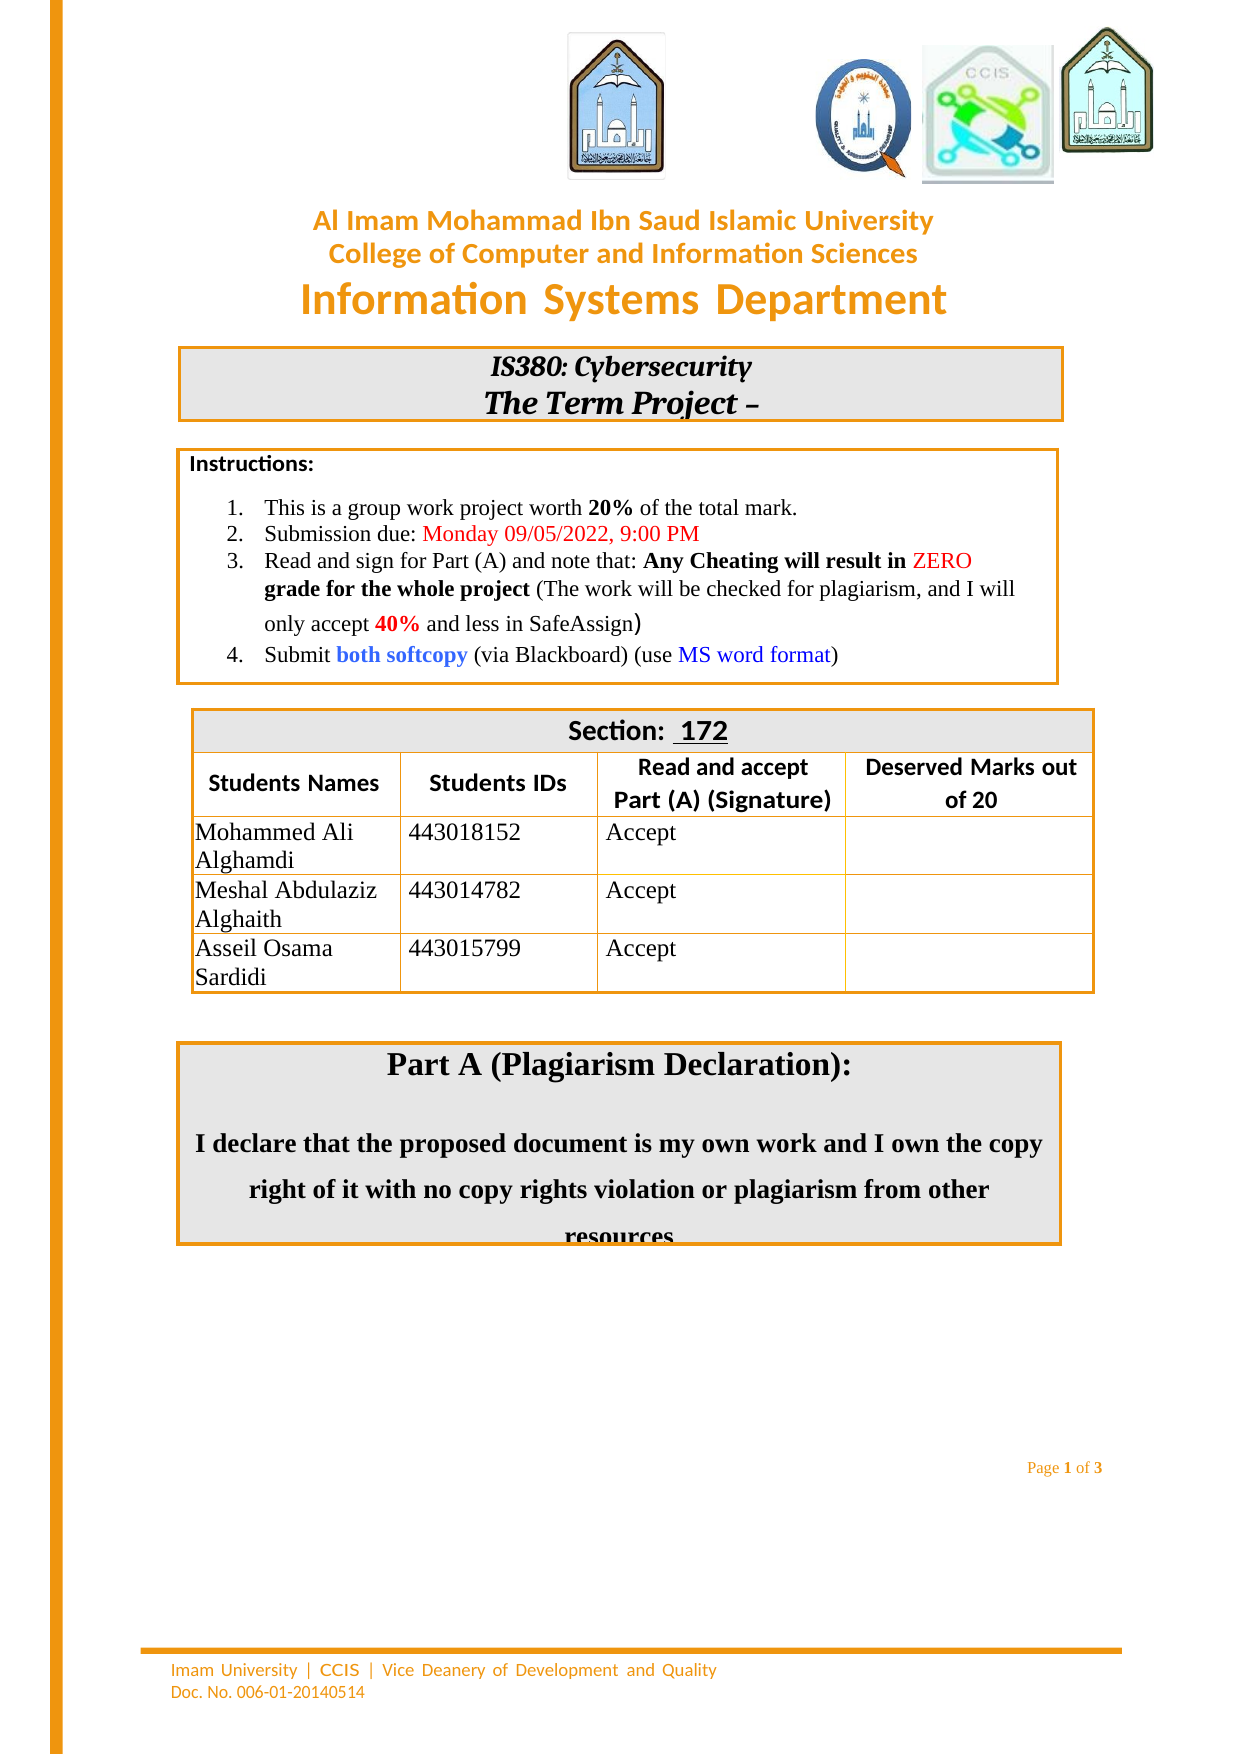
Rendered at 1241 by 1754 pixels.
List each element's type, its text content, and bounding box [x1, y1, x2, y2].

title Information Systems Department [298, 271, 949, 325]
table_cell Accept [598, 934, 845, 991]
picture [1059, 26, 1154, 158]
table_cell [846, 817, 1092, 874]
table_cell Mohammed Ali Alghamdi [194, 817, 400, 874]
table_cell Accept [598, 875, 845, 933]
table_cell Read and accept Part (A) (Signature) [598, 753, 845, 816]
table_cell Students IDs [401, 753, 597, 816]
picture [567, 32, 666, 180]
table_cell Asseil Osama Sardidi [194, 934, 400, 991]
table_cell [846, 875, 1092, 933]
subtitle Al Imam Mohammad Ibn Saud Islamic University College of Computer and Information Sciences [297, 203, 949, 271]
table_cell Deserved Marks out of 20 [846, 753, 1092, 816]
table_cell 443014782 [401, 875, 597, 933]
table_cell Meshal Abdulaziz Alghaith [194, 875, 400, 933]
table_cell Accept [598, 817, 845, 874]
table_cell [846, 934, 1092, 991]
table_header Section: 172 [194, 711, 1092, 752]
table_cell 443015799 [401, 934, 597, 991]
text Page 1 of 3 [164, 1458, 1102, 1477]
table_cell 443018152 [401, 817, 597, 874]
picture [815, 59, 912, 180]
table_cell Students Names [194, 753, 400, 816]
picture [922, 45, 1054, 184]
